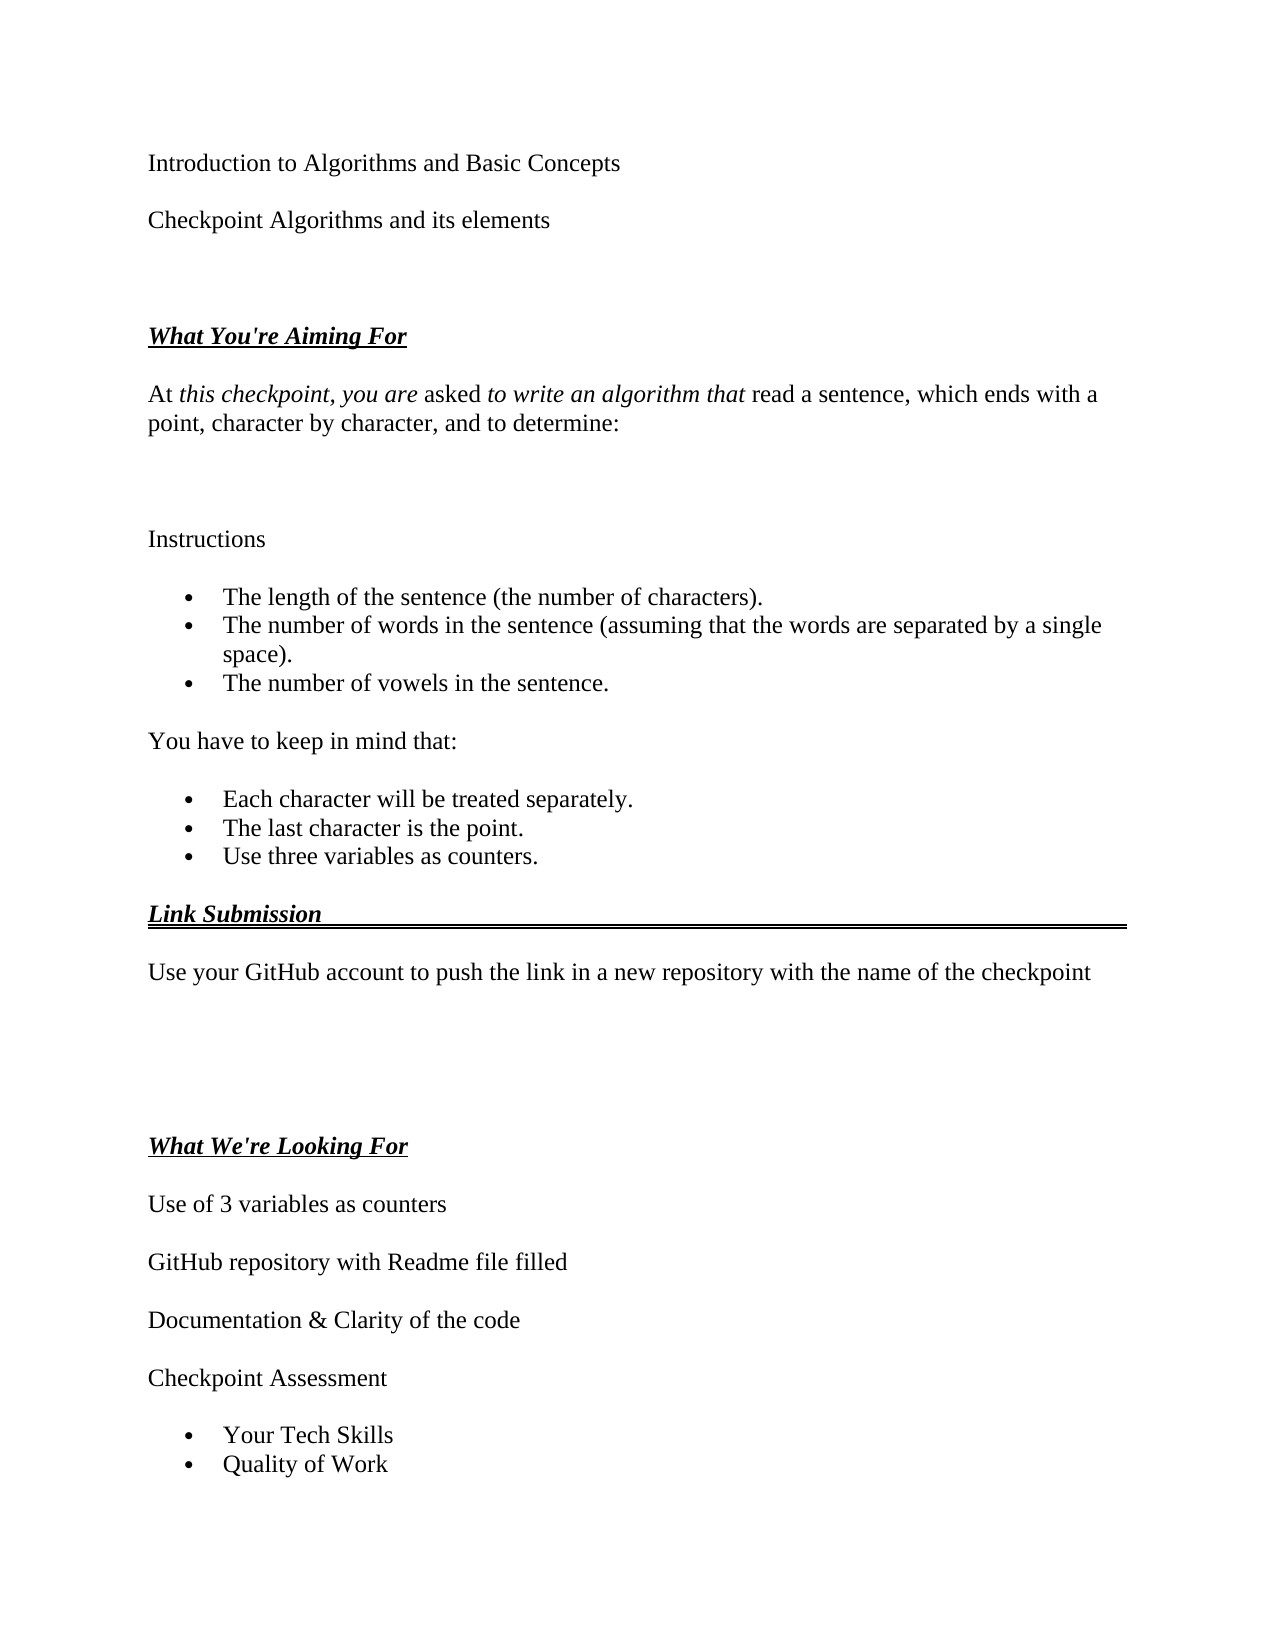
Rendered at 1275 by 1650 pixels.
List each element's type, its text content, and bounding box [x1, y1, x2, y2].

text Documentation & Clarity of the code [148, 1305, 1127, 1333]
list Each character will be treated separately. [185, 784, 1127, 813]
text You have to keep in mind that: [148, 726, 1127, 755]
text Link Submission [148, 899, 1127, 924]
text Checkpoint Algorithms and its elements [148, 206, 1127, 234]
list Quality of Work [185, 1449, 1127, 1478]
text What You're Aiming For [148, 321, 1127, 350]
text What We're Looking For [148, 1131, 1127, 1160]
list Your Tech Skills [185, 1421, 1127, 1449]
text Use of 3 variables as counters [148, 1189, 1127, 1218]
text Instructions [148, 524, 1127, 553]
text Use your GitHub account to push the link in a new repository with the name of the checkpoint [148, 957, 1127, 986]
list The length of the sentence (the number of characters). [185, 582, 1127, 611]
list Use three variables as counters. [185, 841, 1127, 870]
text At this checkpoint, you are asked to write an algorithm that read a sentence, which ends with a point, character by character, and to determine: [148, 379, 1127, 437]
list The number of vowels in the sentence. [185, 668, 1127, 697]
list The number of words in the sentence (assuming that the words are separated by a single space). [185, 611, 1127, 668]
list The last character is the point. [185, 813, 1127, 841]
text Introduction to Algorithms and Basic Concepts [148, 148, 1127, 176]
text GitHub repository with Readme file filled [148, 1247, 1127, 1276]
text Checkpoint Assessment [148, 1363, 1127, 1391]
